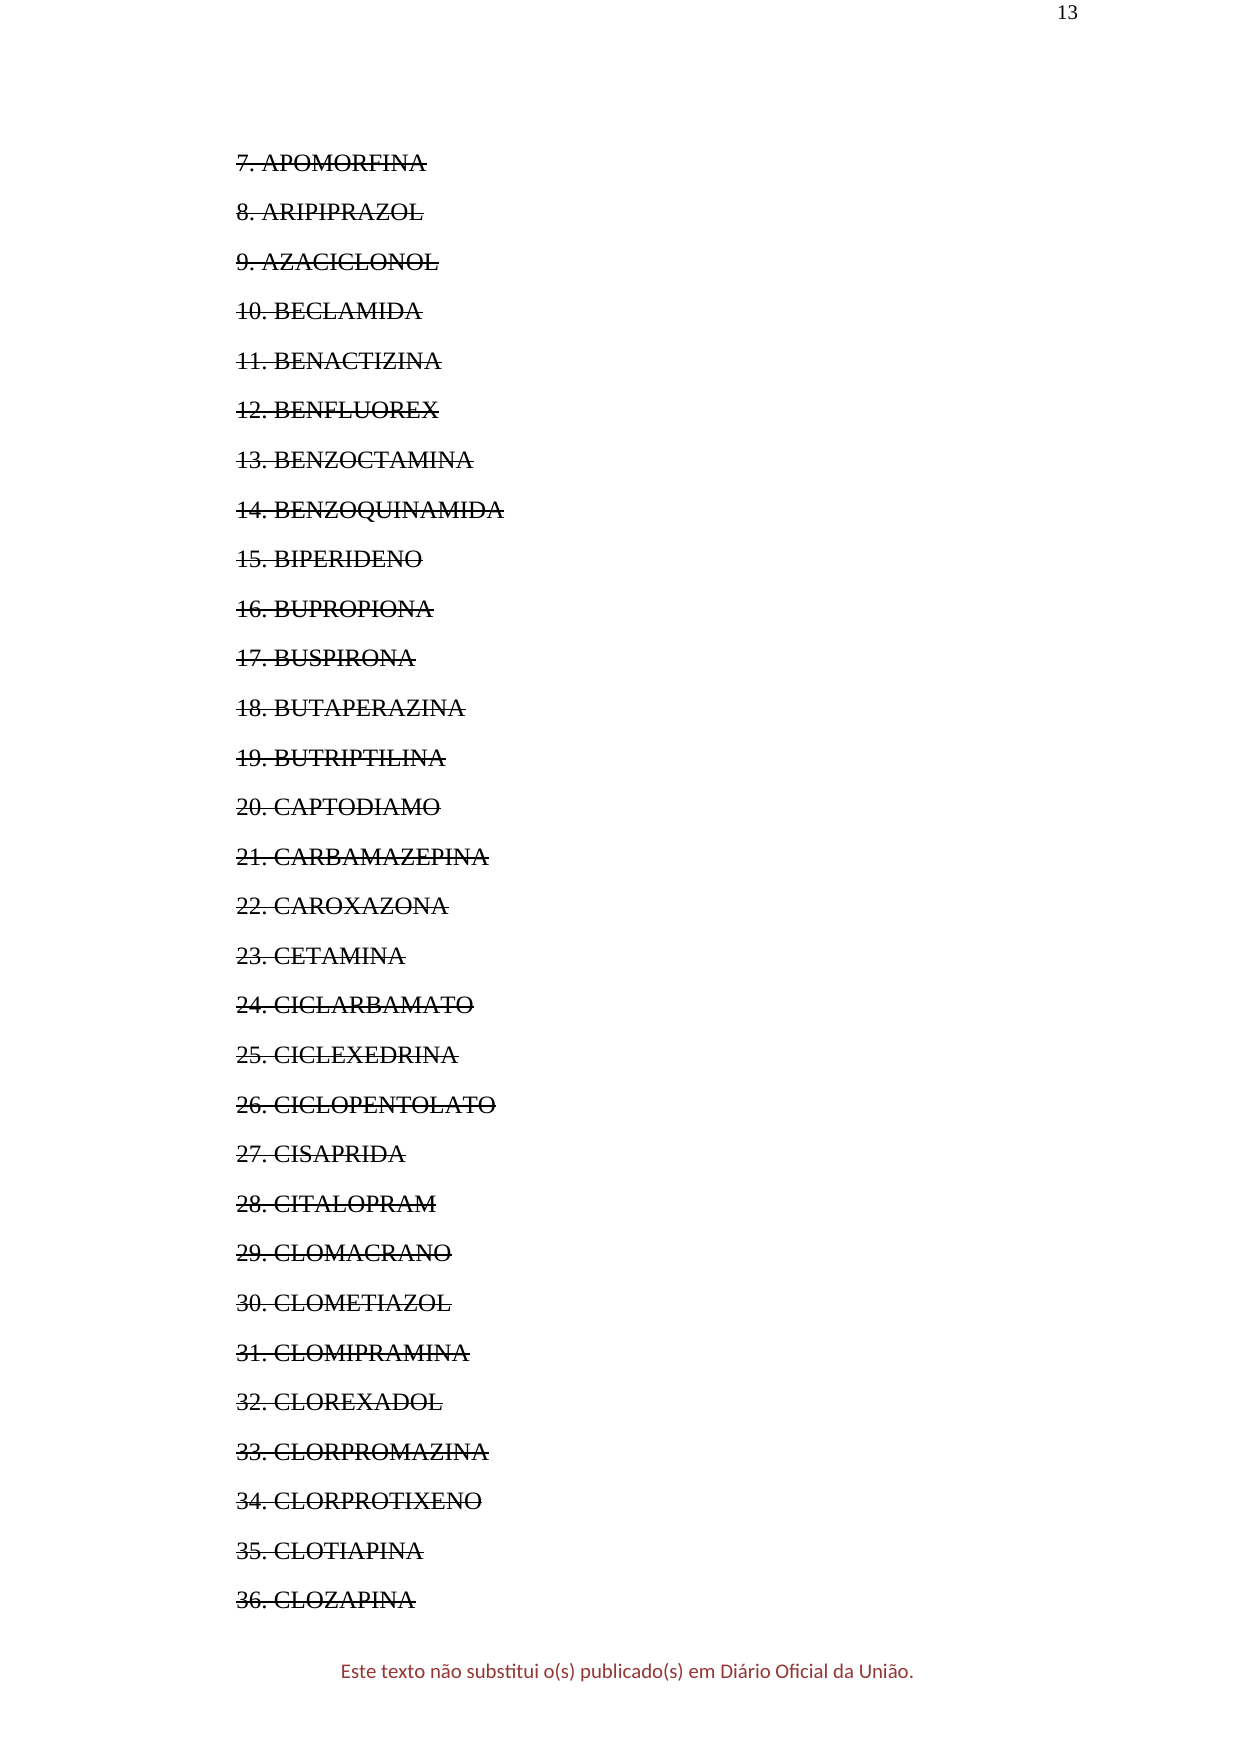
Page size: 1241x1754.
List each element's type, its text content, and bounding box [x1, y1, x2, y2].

text 21. CARBAMAZEPINA [177, 842, 1078, 871]
text 31. CLOMIPRAMINA [177, 1338, 1078, 1366]
text 29. CLOMACRANO [177, 1238, 1078, 1267]
text 36. CLOZAPINA [177, 1586, 1078, 1614]
text 20. CAPTODIAMO [177, 792, 1078, 821]
text 24. CICLARBAMATO [177, 991, 1078, 1019]
text 25. CICLEXEDRINA [177, 1040, 1078, 1069]
text 19. BUTRIPTILINA [177, 743, 1078, 771]
text 28. CITALOPRAM [177, 1189, 1078, 1218]
text 26. CICLOPENTOLATO [177, 1090, 1078, 1118]
text 12. BENFLUOREX [177, 396, 1078, 424]
text 23. CETAMINA [177, 941, 1078, 970]
text 35. CLOTIAPINA [177, 1536, 1078, 1565]
text 10. BECLAMIDA [177, 296, 1078, 325]
text 11. BENACTIZINA [177, 346, 1078, 375]
text 14. BENZOQUINAMIDA [177, 495, 1078, 523]
text 7. APOMORFINA [177, 148, 1078, 176]
text 33. CLORPROMAZINA [177, 1437, 1078, 1466]
text 22. CAROXAZONA [177, 891, 1078, 920]
text 15. BIPERIDENO [177, 544, 1078, 573]
text 30. CLOMETIAZOL [177, 1288, 1078, 1317]
text 8. ARIPIPRAZOL [177, 197, 1078, 226]
text 32. CLOREXADOL [177, 1387, 1078, 1416]
text 9. AZACICLONOL [177, 247, 1078, 276]
text 27. CISAPRIDA [177, 1139, 1078, 1168]
text 13. BENZOCTAMINA [177, 445, 1078, 474]
text 17. BUSPIRONA [177, 643, 1078, 672]
text 18. BUTAPERAZINA [177, 693, 1078, 722]
text 34. CLORPROTIXENO [177, 1486, 1078, 1515]
text 16. BUPROPIONA [177, 594, 1078, 623]
